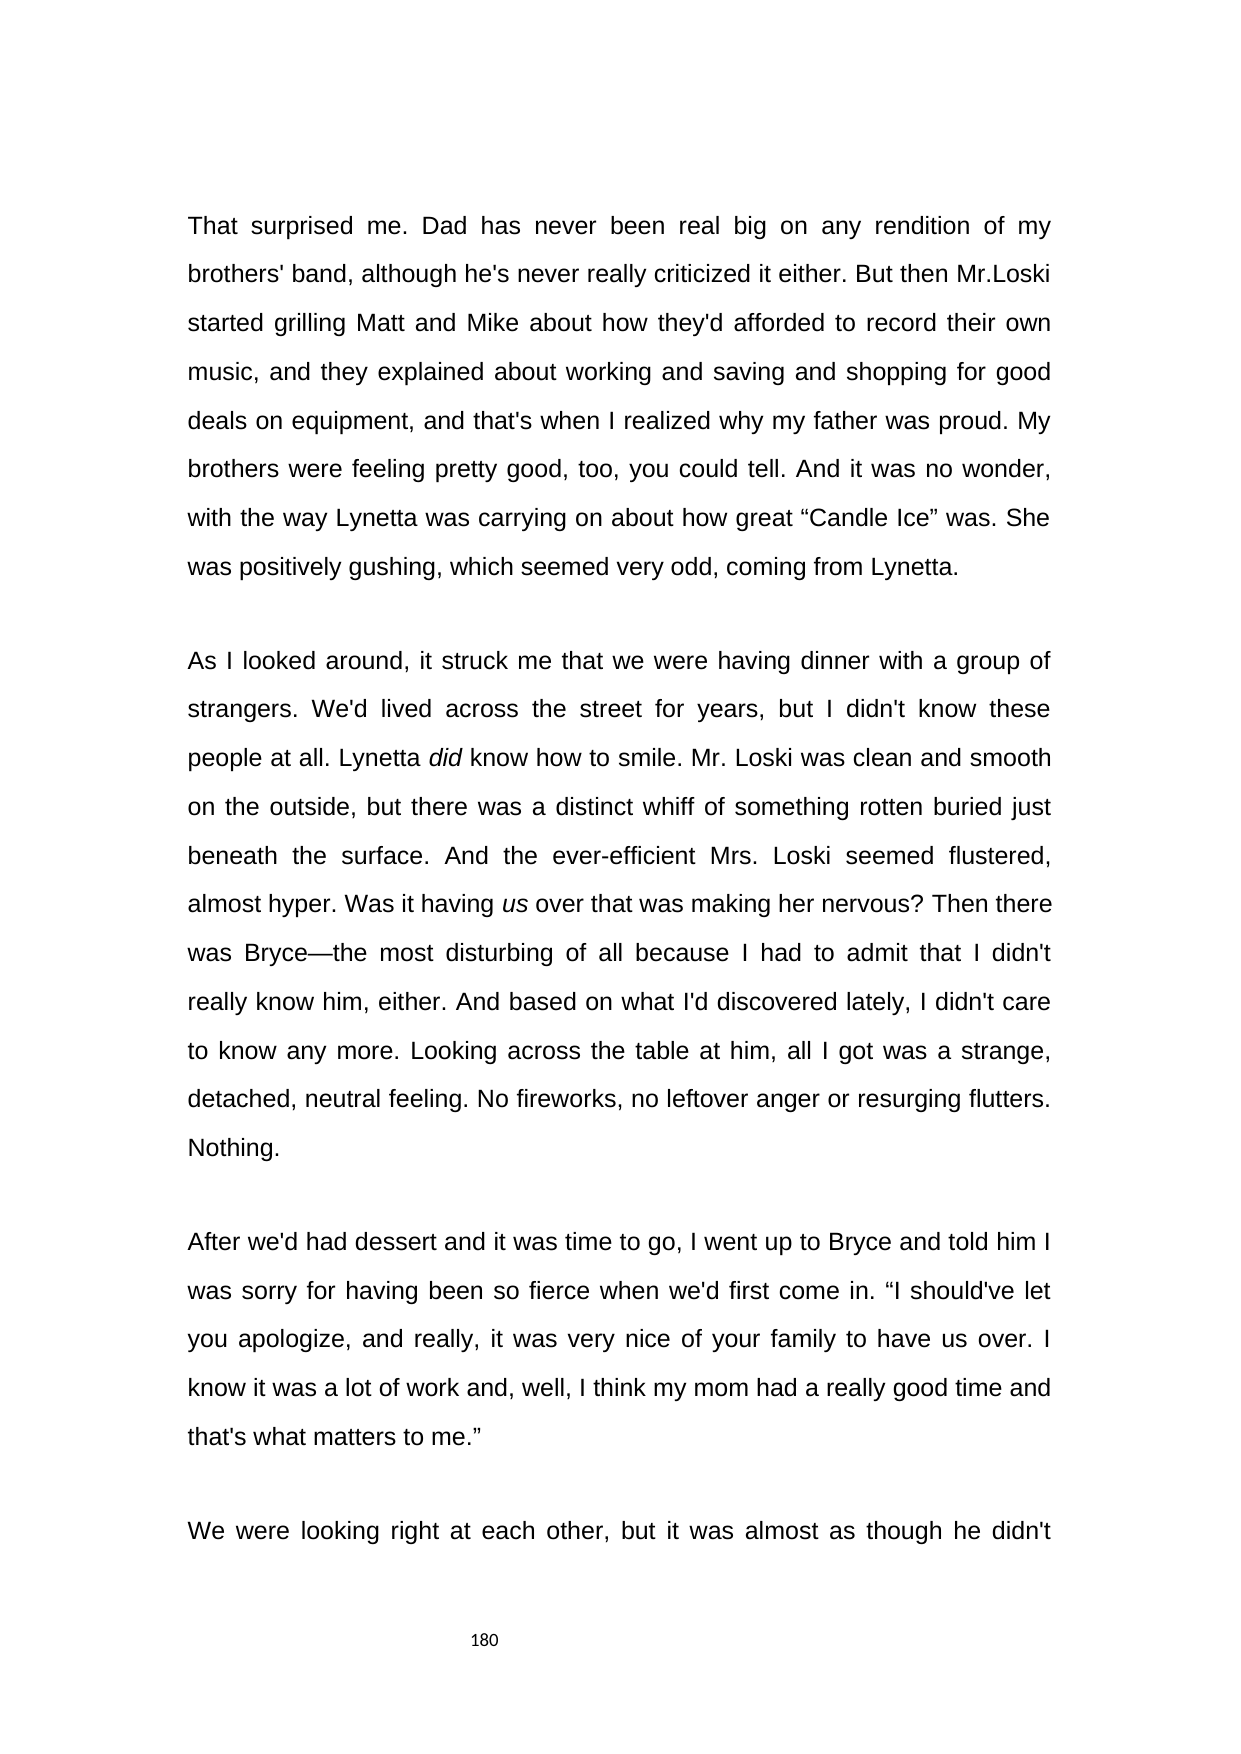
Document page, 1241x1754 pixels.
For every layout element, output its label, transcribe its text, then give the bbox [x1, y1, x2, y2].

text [187, 1514, 1053, 1546]
text After we'd had dessert and it was time to go, I went up to Bryce and told him I was sorry for having been so fierce when we'd first come in. “I should've let you apologize, and really, it was very nice of your family to have us over. I know it was a lot of work and, well, I think my mom had a really good time and that's what matters to me.” [187, 1225, 1053, 1453]
text That surprised me. Dad has never been real big on any rendition of my brothers' band, although he's never really criticized it either. But then Mr.Loski started grilling Matt and Mike about how they'd afforded to record their own music, and they explained about working and saving and shopping for good deals on equipment, and that's when I realized why my father was proud. My brothers were feeling pretty good, too, you could tell. And it was no wonder, with the way Lynetta was carrying on about how great “Candle Ice” was. She was positively gushing, which seemed very odd, coming from Lynetta. [187, 209, 1053, 583]
text As I looked around, it struck me that we were having dinner with a group of strangers. We'd lived across the street for years, but I didn't know these people at all. Lynetta did know how to smile. Mr. Loski was clean and smooth on the outside, but there was a distinct whiff of something rotten buried just beneath the surface. And the ever-efficient Mrs. Loski seemed flustered, almost hyper. Was it having us over that was making her nervous? Then there was Bryce—the most disturbing of all because I had to admit that I didn't really know him, either. And based on what I'd discovered lately, I didn't care to know any more. Looking across the table at him, all I got was a strange, detached, neutral feeling. No fireworks, no leftover anger or resurging flutters. Nothing. [187, 644, 1053, 1164]
